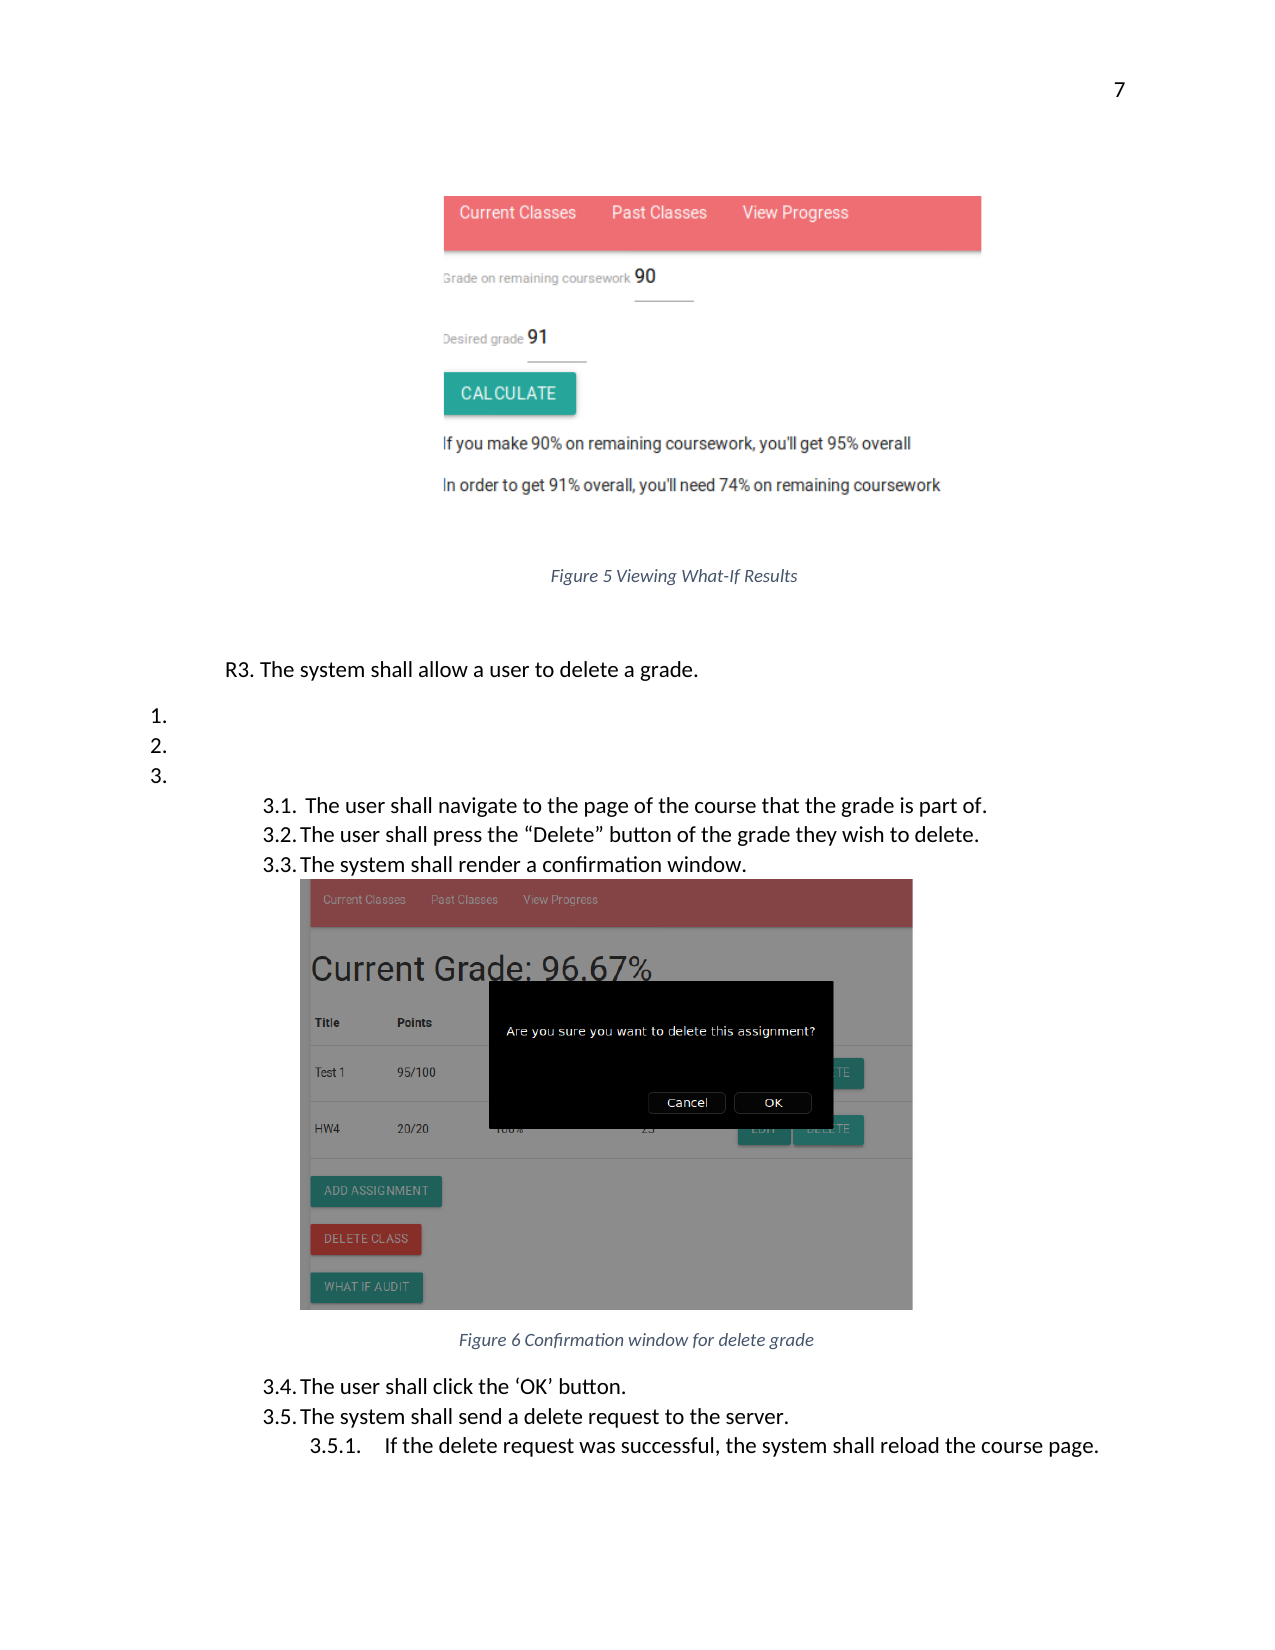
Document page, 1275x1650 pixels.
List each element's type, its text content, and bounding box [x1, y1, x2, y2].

picture [300, 879, 913, 1310]
text Figure 6 Confirmation window for delete grade [150, 1328, 1125, 1351]
list The system shall send a delete request to the server. [262, 1402, 1125, 1430]
list The user shall navigate to the page of the course that the grade is part of. [262, 791, 1125, 819]
list The system shall render a confirmation window. [262, 850, 1125, 878]
list The user shall press the “Delete” button of the grade they wish to delete. [262, 820, 1125, 848]
text Figure 5 Viewing What-If Results [225, 564, 1125, 587]
picture [443, 196, 982, 546]
text R3. The system shall allow a user to delete a grade. [225, 655, 1125, 683]
list If the delete request was successful, the system shall reload the course page. [309, 1431, 1125, 1459]
list The user shall click the ‘OK’ button. [262, 1372, 1125, 1400]
